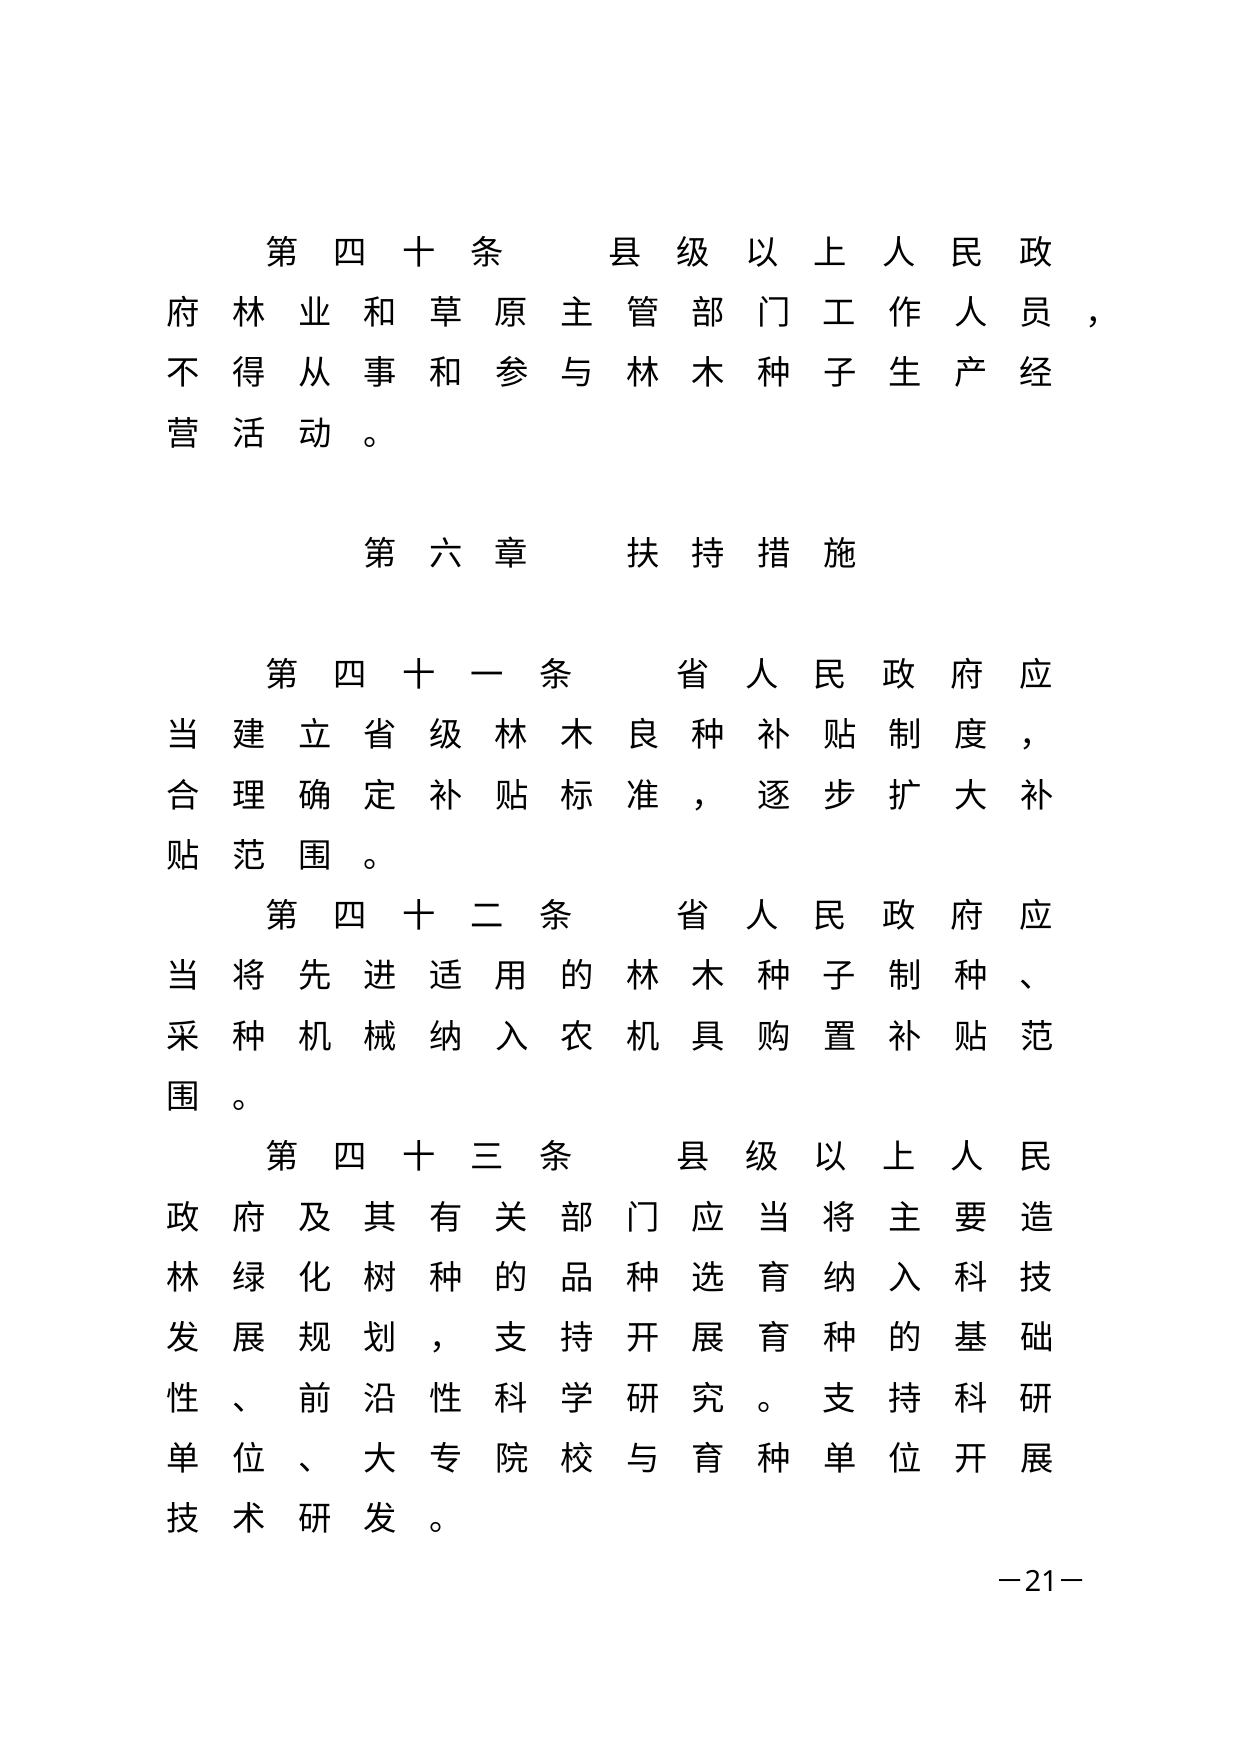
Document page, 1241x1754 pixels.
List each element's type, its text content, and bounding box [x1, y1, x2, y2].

text 第四十一条 省人民政府应当建立省级林木良种补贴制度，合理确定补贴标准，逐步扩大补贴范围。 [167, 642, 1085, 883]
text 第六章 扶持措施 [167, 521, 1085, 581]
text 第四十条 县级以上人民政府林业和草原主管部门工作人员，不得从事和参与林木种子生产经营活动。 [167, 219, 1085, 461]
text 第四十二条 省人民政府应当将先进适用的林木种子制种、采种机械纳入农机具购置补贴范围。 [167, 883, 1085, 1124]
text 第四十三条 县级以上人民政府及其有关部门应当将主要造林绿化树种的品种选育纳入科技发展规划，支持开展育种的基础性、前沿性科学研究。支持科研单位、大专院校与育种单位开展技术研发。 [167, 1124, 1085, 1546]
